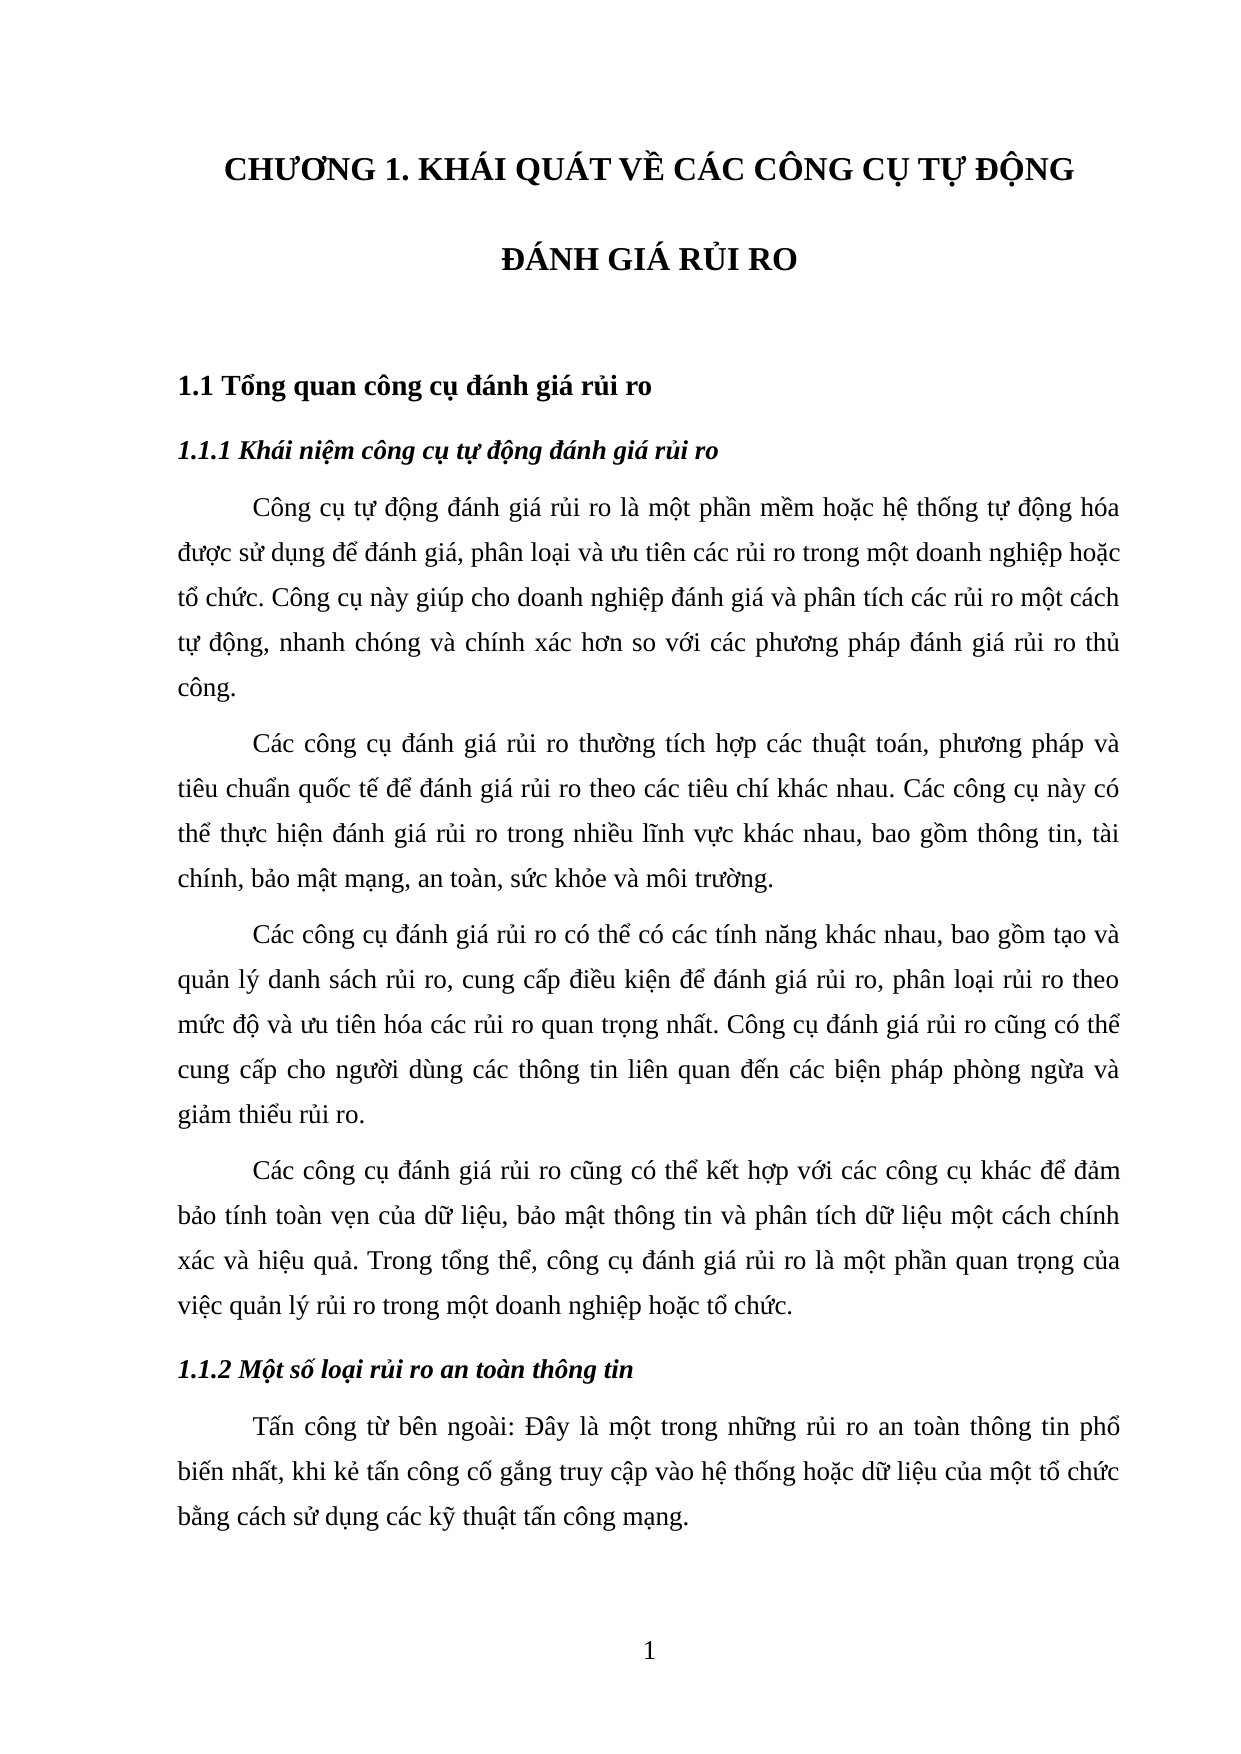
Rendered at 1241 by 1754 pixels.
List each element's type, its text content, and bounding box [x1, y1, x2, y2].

text Các công cụ đánh giá rủi ro cũng có thể kết hợp với các công cụ khác để đảm bảo tính toàn vẹn của dữ liệu, bảo mật thông tin và phân tích dữ liệu một cách chính xác và hiệu quả. Trong tổng thể, công cụ đánh giá rủi ro là một phần quan trọng của việc quản lý rủi ro trong một doanh nghiệp hoặc tổ chức. [177, 1151, 1121, 1323]
subtitle Một số loại rủi ro an toàn thông tin [177, 1350, 1121, 1388]
subtitle Tổng quan công cụ đánh giá rủi ro [177, 366, 1121, 404]
text Các công cụ đánh giá rủi ro thường tích hợp các thuật toán, phương pháp và tiêu chuẩn quốc tế để đánh giá rủi ro theo các tiêu chí khác nhau. Các công cụ này có thể thực hiện đánh giá rủi ro trong nhiều lĩnh vực khác nhau, bao gồm thông tin, tài chính, bảo mật mạng, an toàn, sức khỏe và môi trường. [177, 724, 1121, 896]
subtitle Khái niệm công cụ tự động đánh giá rủi ro [177, 431, 1121, 469]
text Các công cụ đánh giá rủi ro có thể có các tính năng khác nhau, bao gồm tạo và quản lý danh sách rủi ro, cung cấp điều kiện để đánh giá rủi ro, phân loại rủi ro theo mức độ và ưu tiên hóa các rủi ro quan trọng nhất. Công cụ đánh giá rủi ro cũng có thể cung cấp cho người dùng các thông tin liên quan đến các biện pháp phòng ngừa và giảm thiểu rủi ro. [177, 915, 1121, 1132]
subtitle KHÁI QUÁT VỀ CÁC CÔNG CỤ TỰ ĐỘNG ĐÁNH GIÁ RỦI RO [177, 131, 1121, 296]
text Tấn công từ bên ngoài: Đây là một trong những rủi ro an toàn thông tin phổ biến nhất, khi kẻ tấn công cố gắng truy cập vào hệ thống hoặc dữ liệu của một tổ chức bằng cách sử dụng các kỹ thuật tấn công mạng. [177, 1407, 1121, 1534]
text Công cụ tự động đánh giá rủi ro là một phần mềm hoặc hệ thống tự động hóa được sử dụng để đánh giá, phân loại và ưu tiên các rủi ro trong một doanh nghiệp hoặc tổ chức. Công cụ này giúp cho doanh nghiệp đánh giá và phân tích các rủi ro một cách tự động, nhanh chóng và chính xác hơn so với các phương pháp đánh giá rủi ro thủ công. [177, 487, 1121, 705]
